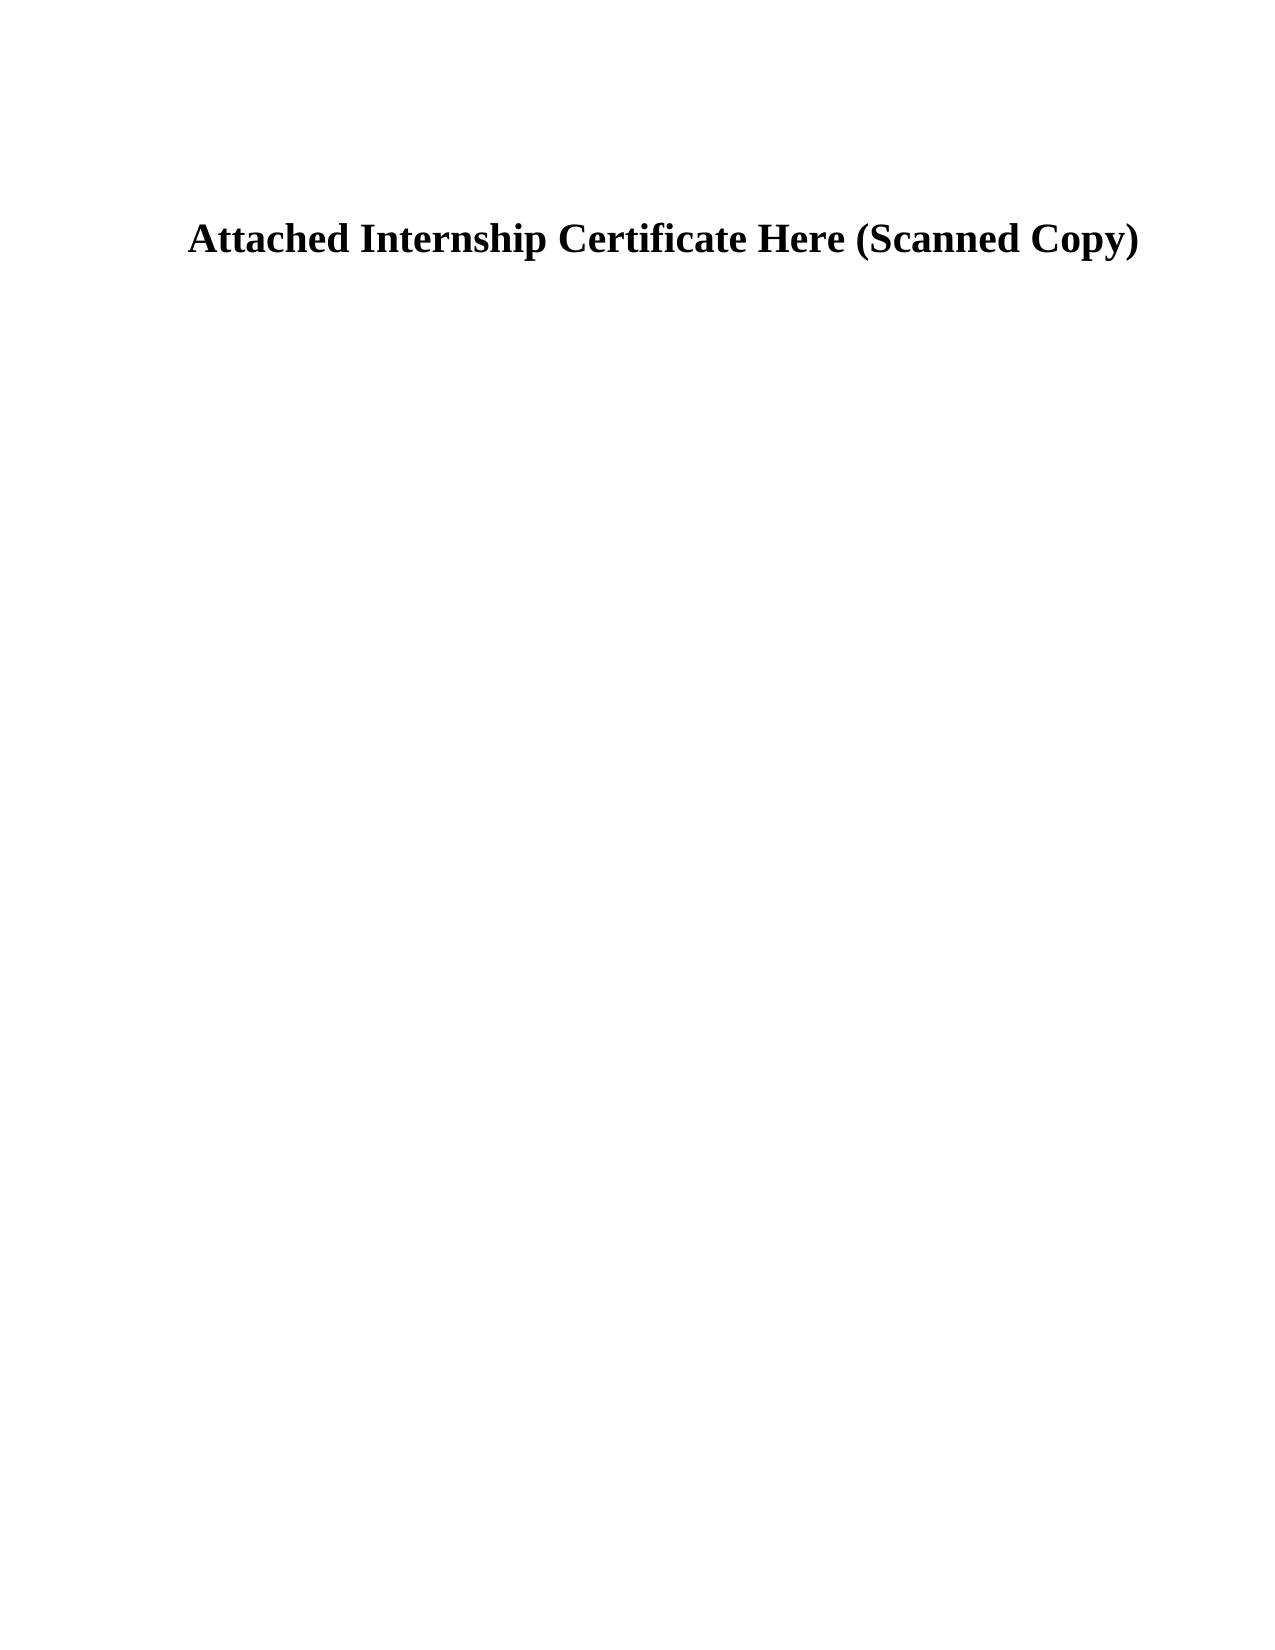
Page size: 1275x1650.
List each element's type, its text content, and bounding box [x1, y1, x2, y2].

text Attached Internship Certificate Here (Scanned Copy) [187, 213, 1155, 261]
